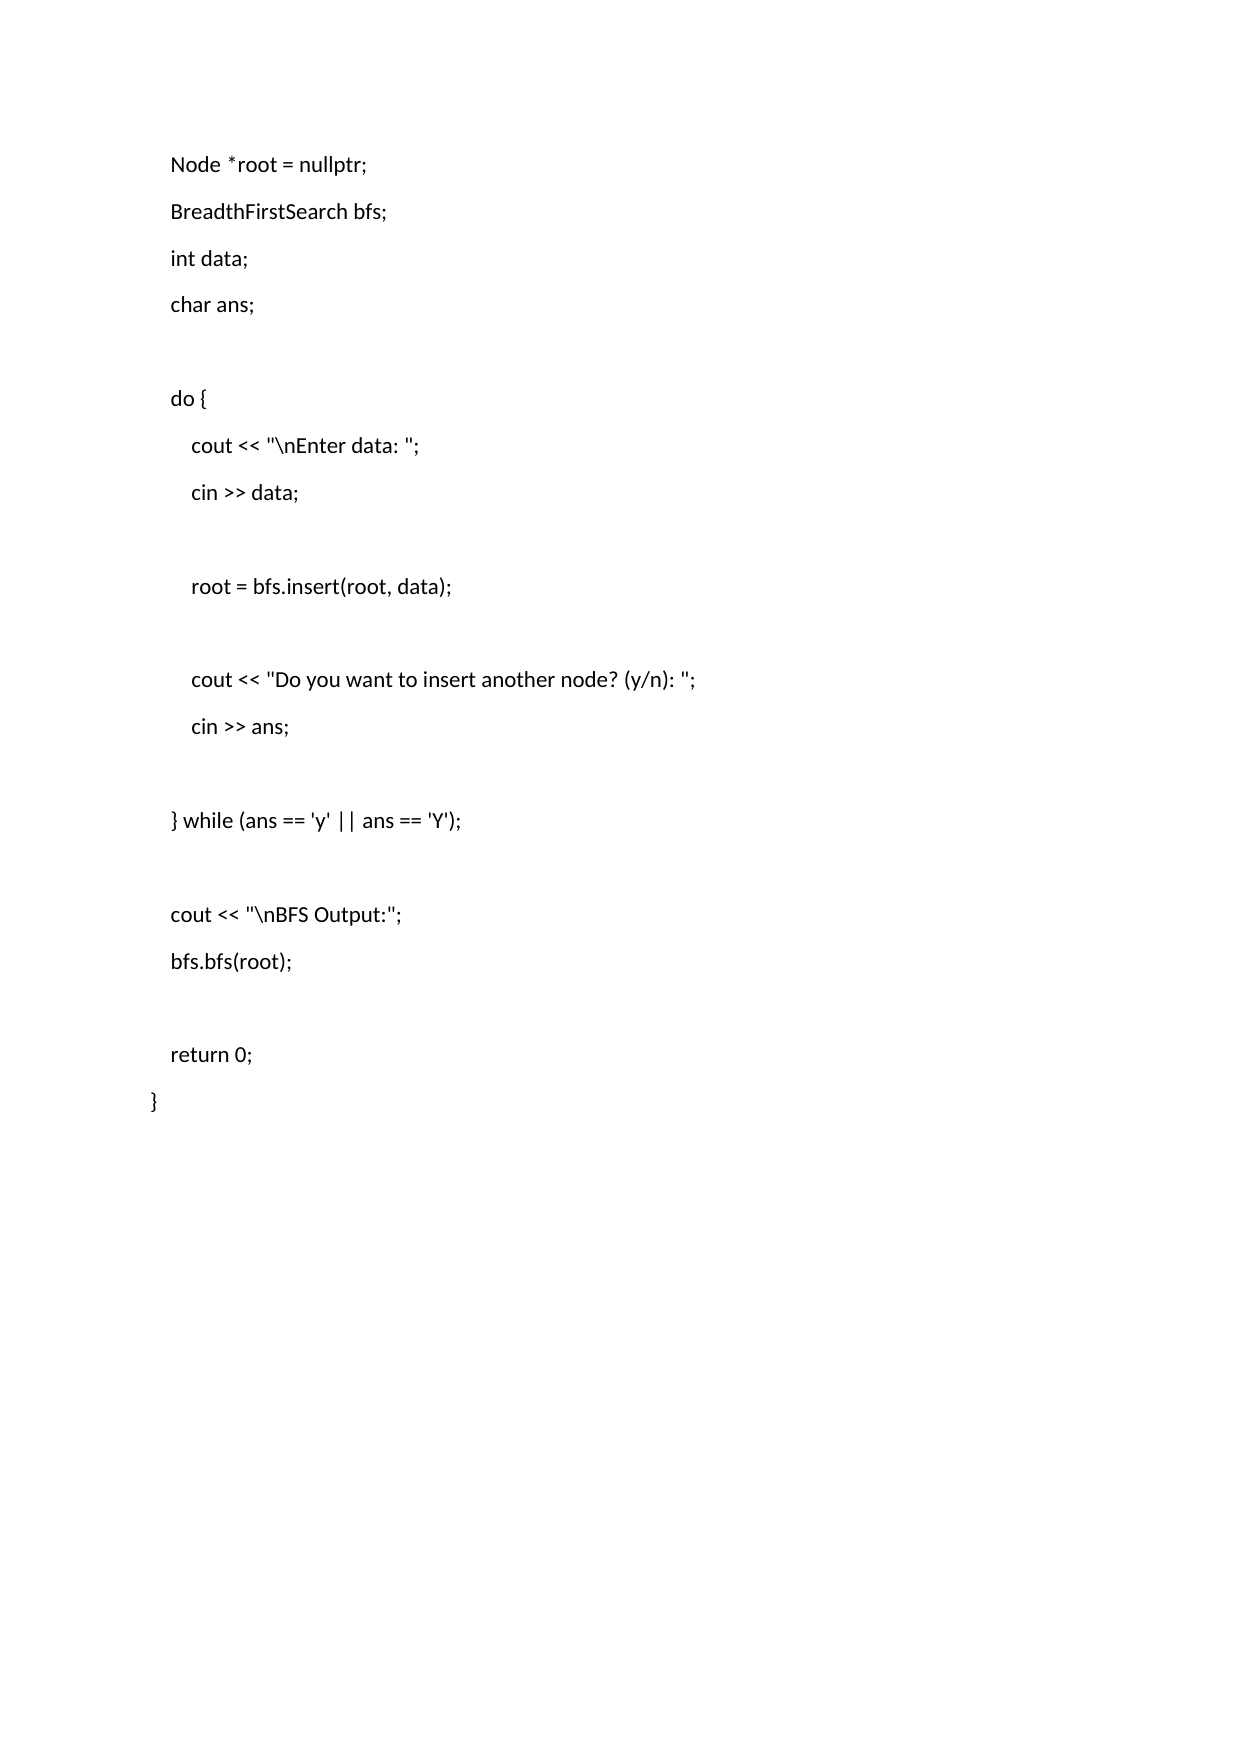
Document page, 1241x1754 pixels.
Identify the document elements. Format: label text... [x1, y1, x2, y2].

text bfs.bfs(root); [150, 947, 1090, 975]
text return 0; [150, 1041, 1090, 1069]
text int data; [150, 244, 1090, 272]
text root = bfs.insert(root, data); [150, 572, 1090, 600]
text cin >> ans; [150, 712, 1090, 741]
text } [150, 1087, 1090, 1116]
text cout << "Do you want to insert another node? (y/n): "; [150, 666, 1090, 694]
text cin >> data; [150, 478, 1090, 506]
text cout << "\nBFS Output:"; [150, 900, 1090, 928]
text do { [150, 384, 1090, 412]
text cout << "\nEnter data: "; [150, 431, 1090, 459]
text } while (ans == 'y' || ans == 'Y'); [150, 806, 1090, 834]
text BreadthFirstSearch bfs; [150, 197, 1090, 225]
text char ans; [150, 291, 1090, 319]
text Node *root = nullptr; [150, 150, 1090, 178]
